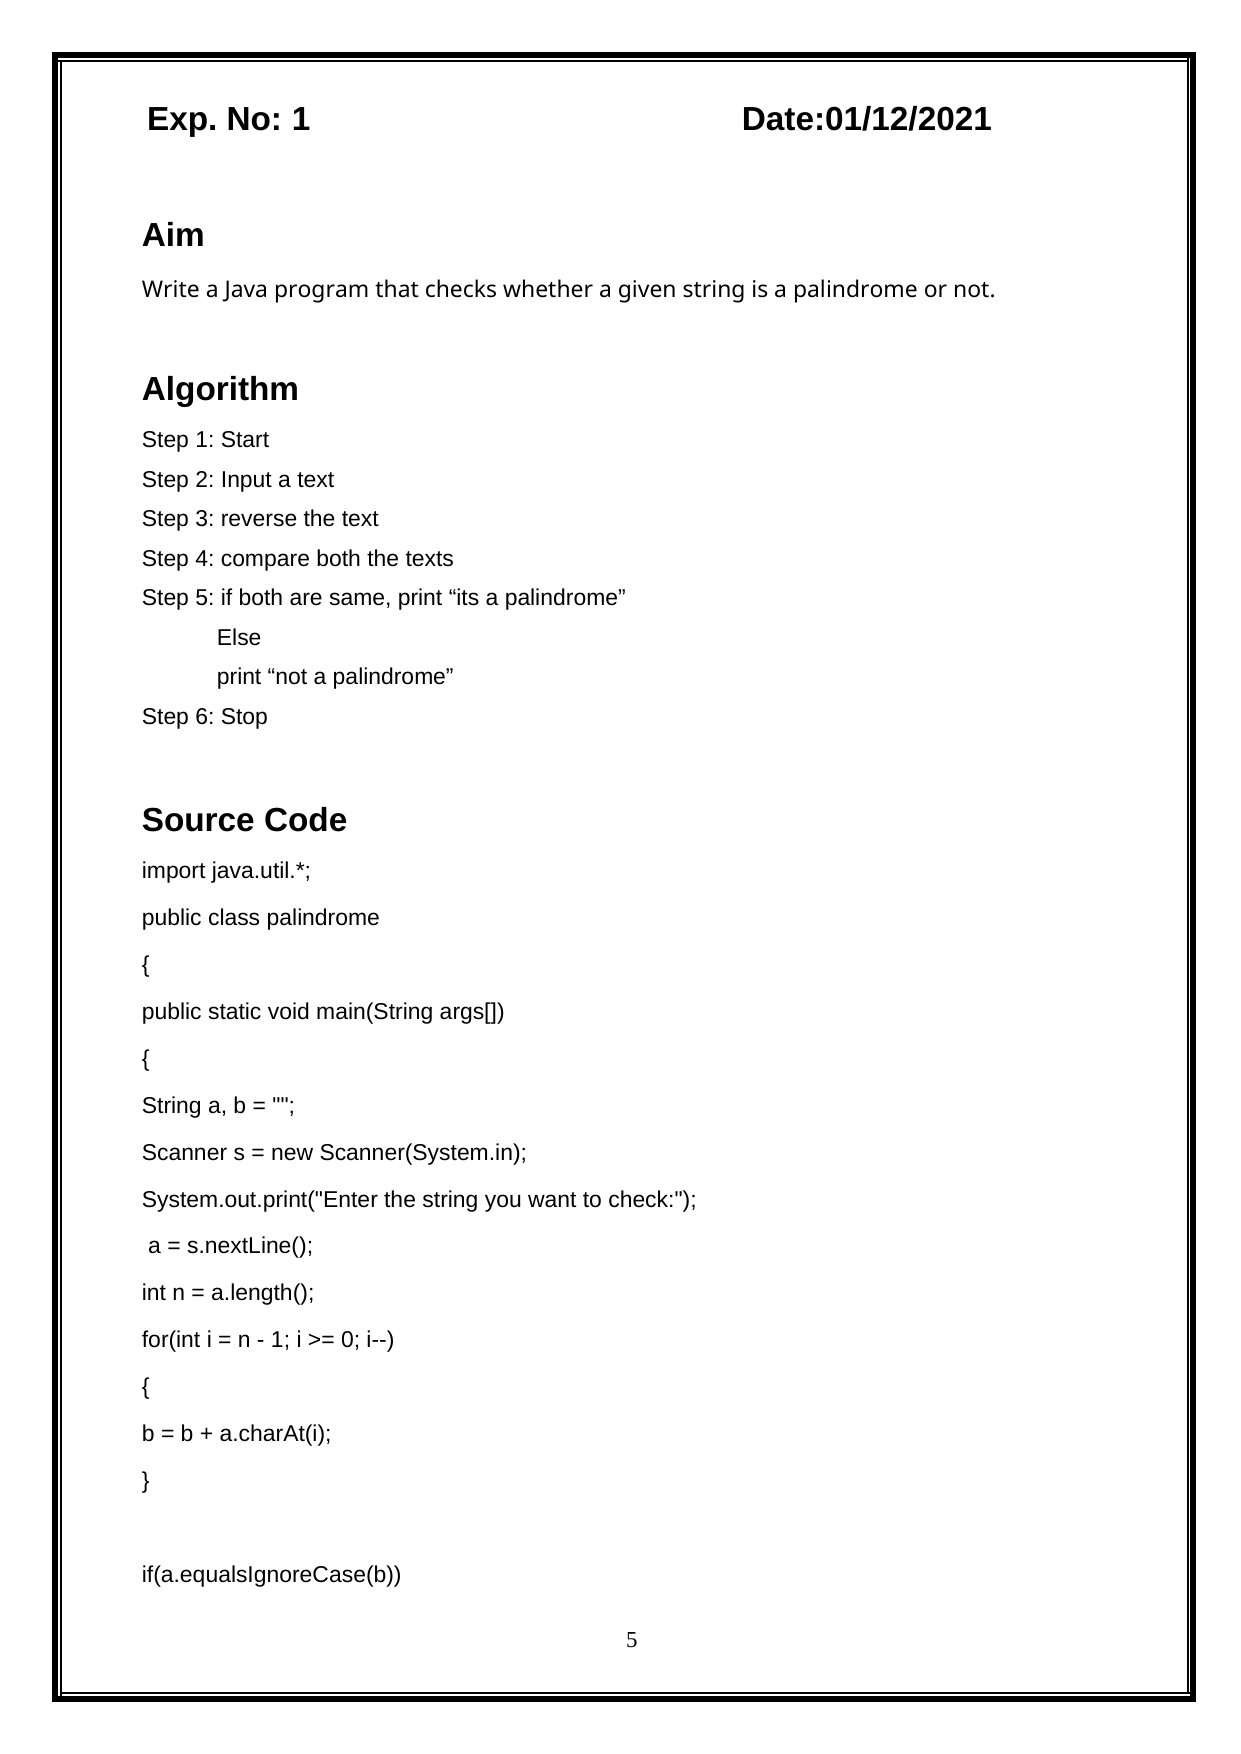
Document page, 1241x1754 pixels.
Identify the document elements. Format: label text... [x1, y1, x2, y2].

text Step 3: reverse the text [142, 505, 1187, 532]
text int n = a.length(); [142, 1279, 1187, 1306]
text Step 2: Input a text [142, 466, 1187, 492]
text Step 5: if both are same, print “its a palindrome” [142, 584, 1187, 611]
text String a, b = ""; [142, 1092, 1187, 1118]
text a = s.nextLine(); [142, 1232, 1187, 1259]
text Step 4: compare both the texts [142, 545, 1187, 571]
text public static void main(String args[]) [142, 998, 1187, 1024]
text Exp. No: 1 Date:01/12/2021 [67, 99, 1187, 138]
text Else [142, 624, 1187, 650]
text public class palindrome [142, 904, 1187, 931]
text Write a Java program that checks whether a given string is a palindrome or not. [81, 273, 1187, 304]
text System.out.print("Enter the string you want to check:"); [142, 1186, 1187, 1212]
text Algorithm [142, 369, 1187, 407]
text { [142, 951, 1187, 977]
text } [142, 1467, 1187, 1493]
text if(a.equalsIgnoreCase(b)) [142, 1561, 1187, 1587]
text import java.util.*; [142, 857, 1187, 884]
text Step 1: Start [142, 426, 1187, 453]
text for(int i = n - 1; i >= 0; i--) [142, 1326, 1187, 1352]
text print “not a palindrome” [142, 663, 1187, 689]
text Source Code [142, 800, 1187, 838]
text b = b + a.charAt(i); [142, 1420, 1187, 1446]
text { [142, 1045, 1187, 1071]
text Scanner s = new Scanner(System.in); [142, 1139, 1187, 1165]
text { [142, 1373, 1187, 1399]
text Step 6: Stop [142, 703, 1187, 729]
text Aim [142, 214, 1187, 253]
